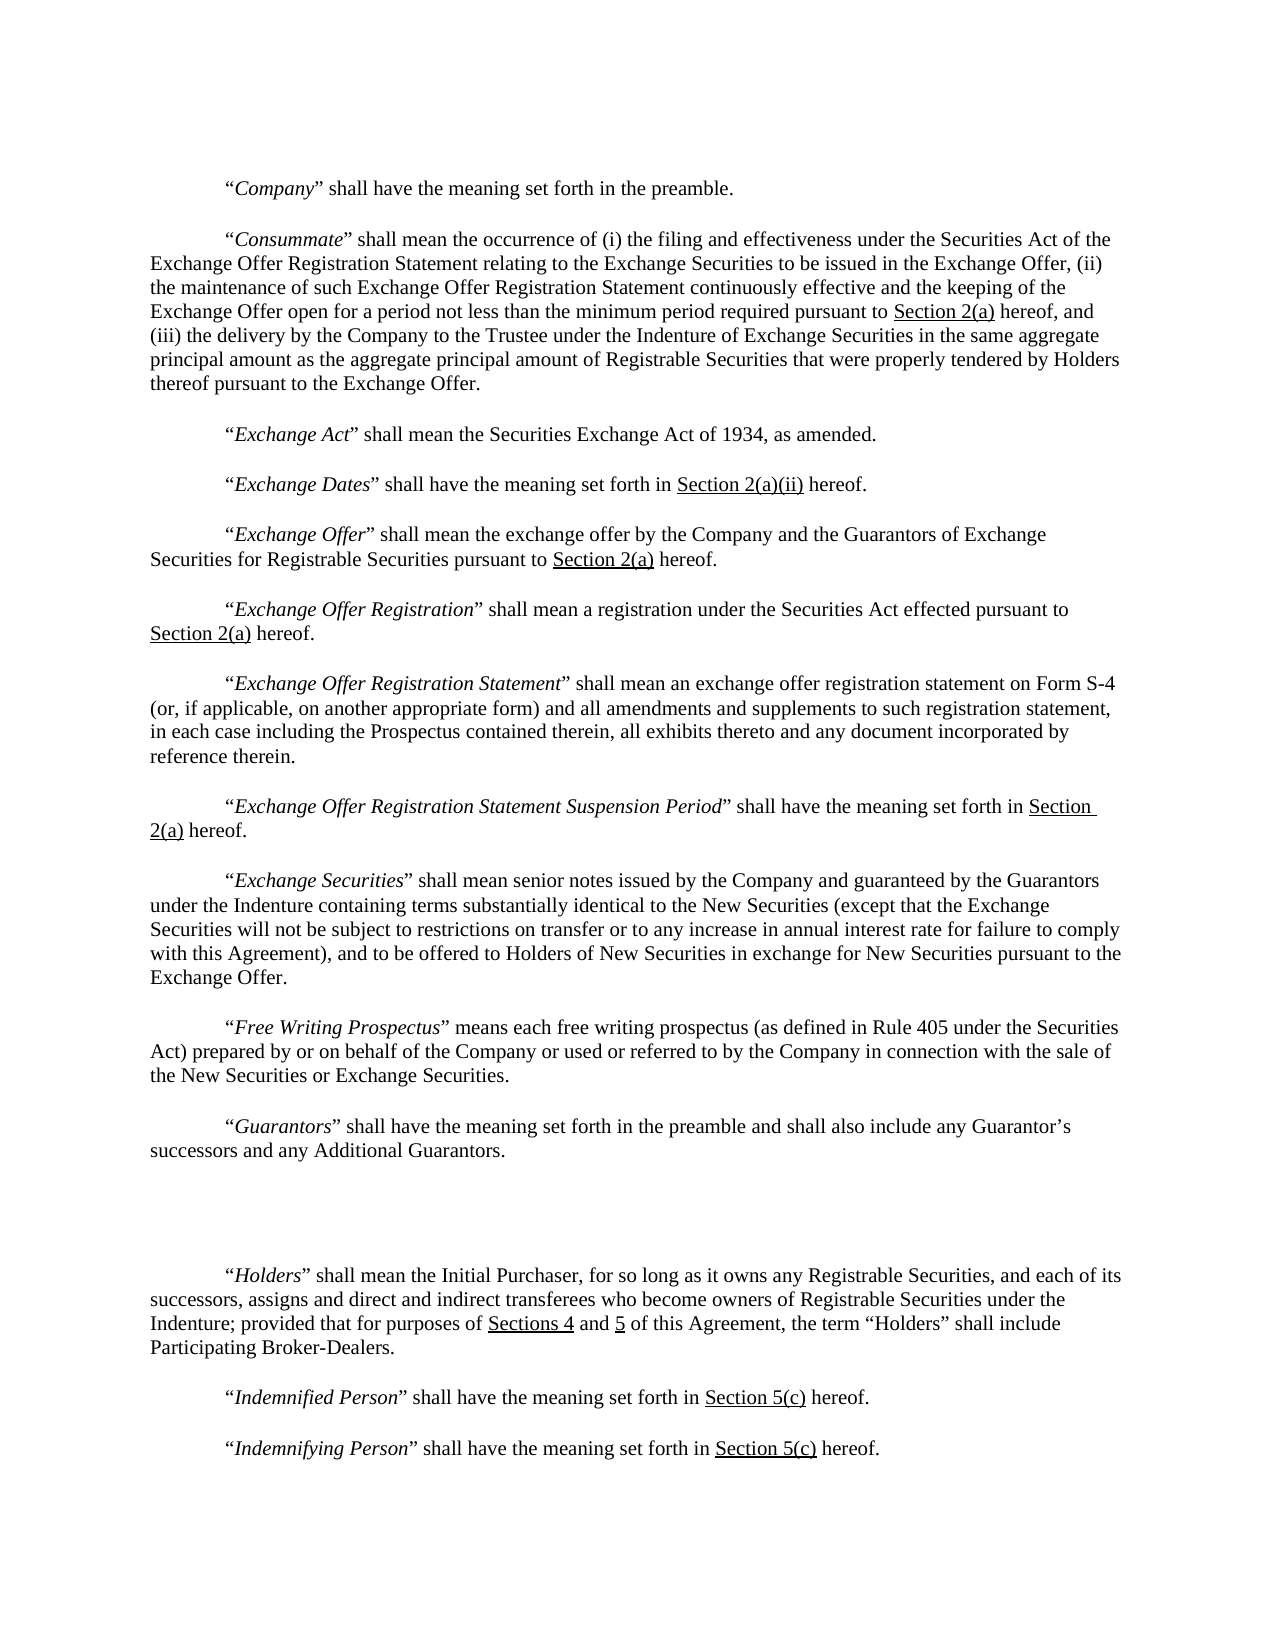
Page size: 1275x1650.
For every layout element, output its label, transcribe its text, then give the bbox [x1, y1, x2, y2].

text “Exchange Offer” shall mean the exchange offer by the Company and the Guarantors of Exchange Securities for Registrable Securities pursuant to Section 2(a) hereof. [150, 522, 1125, 571]
text “Consummate” shall mean the occurrence of (i) the filing and effectiveness under the Securities Act of the Exchange Offer Registration Statement relating to the Exchange Securities to be issued in the Exchange Offer, (ii) the maintenance of such Exchange Offer Registration Statement continuously effective and the keeping of the Exchange Offer open for a period not less than the minimum period required pursuant to Section 2(a) hereof, and (iii) the delivery by the Company to the Trustee under the Indenture of Exchange Securities in the same aggregate principal amount as the aggregate principal amount of Registrable Securities that were properly tendered by Holders thereof pursuant to the Exchange Offer. [150, 227, 1125, 395]
text “Indemnifying Person” shall have the meaning set forth in Section 5(c) hereof. [150, 1436, 1125, 1460]
text “Company” shall have the meaning set forth in the preamble. [150, 176, 1125, 200]
text “Exchange Act” shall mean the Securities Exchange Act of 1934, as amended. [150, 422, 1125, 446]
text “Exchange Offer Registration” shall mean a registration under the Securities Act effected pursuant to Section 2(a) hereof. [150, 597, 1125, 645]
text “Exchange Offer Registration Statement” shall mean an exchange offer registration statement on Form S-4 (or, if applicable, on another appropriate form) and all amendments and supplements to such registration statement, in each case including the Prospectus contained therein, all exhibits thereto and any document incorporated by reference therein. [150, 671, 1125, 768]
text “Free Writing Prospectus” means each free writing prospectus (as defined in Rule 405 under the Securities Act) prepared by or on behalf of the Company or used or referred to by the Company in connection with the sale of the New Securities or Exchange Securities. [150, 1015, 1125, 1087]
text “Exchange Offer Registration Statement Suspension Period” shall have the meaning set forth in Section 2(a) hereof. [150, 794, 1125, 842]
text “Guarantors” shall have the meaning set forth in the preamble and shall also include any Guarantor’s successors and any Additional Guarantors. [150, 1114, 1125, 1162]
text “Holders” shall mean the Initial Purchaser, for so long as it owns any Registrable Securities, and each of its successors, assigns and direct and indirect transferees who become owners of Registrable Securities under the Indenture; provided that for purposes of Sections 4 and 5 of this Agreement, the term “Holders” shall include Participating Broker-Dealers. [150, 1263, 1125, 1359]
text “Exchange Securities” shall mean senior notes issued by the Company and guaranteed by the Guarantors under the Indenture containing terms substantially identical to the New Securities (except that the Exchange Securities will not be subject to restrictions on transfer or to any increase in annual interest rate for failure to comply with this Agreement), and to be offered to Holders of New Securities in exchange for New Securities pursuant to the Exchange Offer. [150, 868, 1125, 989]
text “Exchange Dates” shall have the meaning set forth in Section 2(a)(ii) hereof. [150, 472, 1125, 496]
text “Indemnified Person” shall have the meaning set forth in Section 5(c) hereof. [150, 1385, 1125, 1409]
